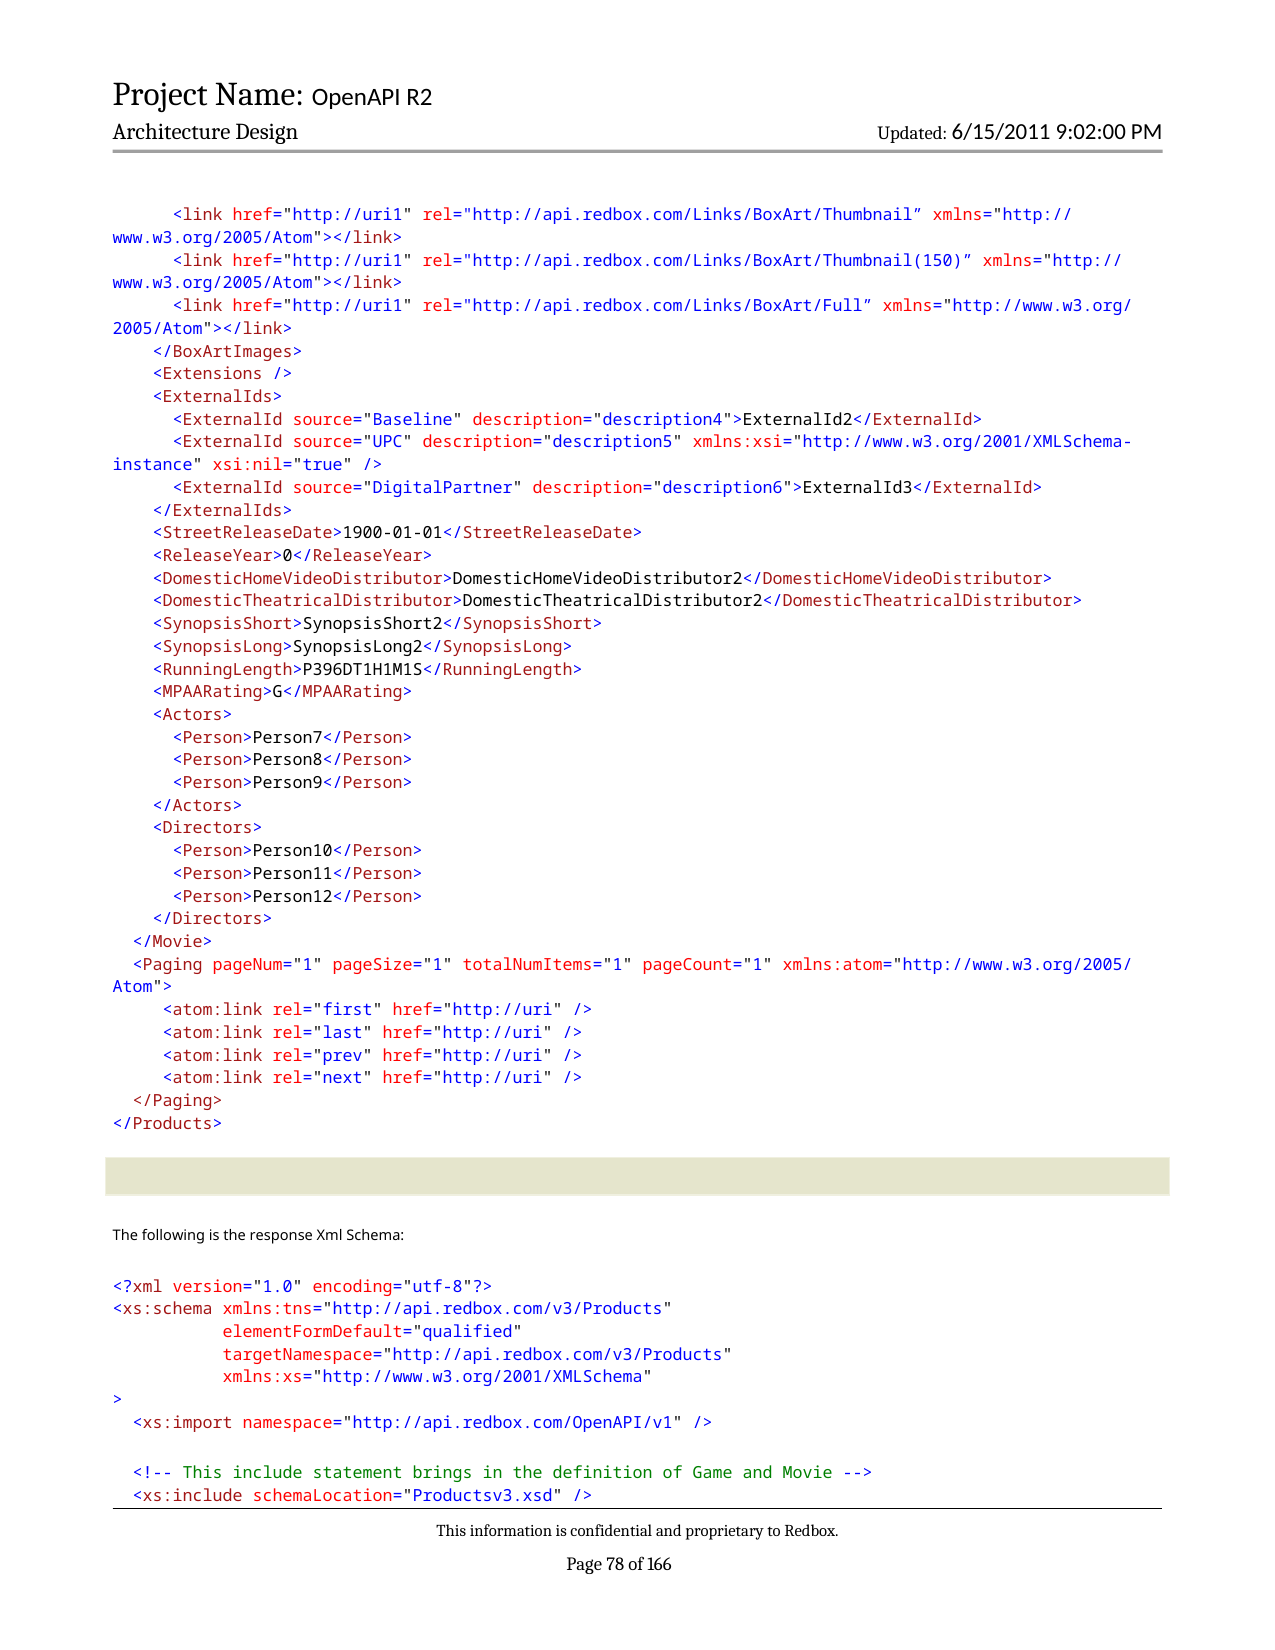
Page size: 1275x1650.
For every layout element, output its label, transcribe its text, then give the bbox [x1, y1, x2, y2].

text </Movie> [112, 929, 1162, 952]
text <ExternalId source="Baseline" description="description4">ExternalId2</ExternalId> [112, 407, 1162, 430]
text targetNamespace="http://api.redbox.com/v3/Products" [112, 1342, 1162, 1365]
text </ExternalIds> [112, 498, 1162, 521]
text <MPAARating>G</MPAARating> [112, 680, 1162, 702]
text <Person>Person8</Person> [112, 748, 1162, 771]
text <atom:link rel="next" href="http://uri" /> [112, 1066, 1162, 1088]
text The following is the response Xml Schema: [112, 1225, 1162, 1245]
text <link href="http://uri1" rel="http://api.redbox.com/Links/BoxArt/Thumbnail” xmlns="http://www.w3.org/2005/Atom"></link> [112, 203, 1162, 248]
text <atom:link rel="last" href="http://uri" /> [112, 1020, 1162, 1043]
text <Person>Person11</Person> [112, 861, 1162, 884]
text <?xml version="1.0" encoding="utf-8"?> [112, 1274, 1162, 1297]
text <ExternalId source="DigitalPartner" description="description6">ExternalId3</ExternalId> [112, 475, 1162, 498]
text <SynopsisLong>SynopsisLong2</SynopsisLong> [112, 634, 1162, 657]
text </Actors> [112, 793, 1162, 816]
text <Actors> [112, 702, 1162, 725]
text <DomesticHomeVideoDistributor>DomesticHomeVideoDistributor2</DomesticHomeVideoDistributor> [112, 566, 1162, 589]
text </BoxArtImages> [112, 339, 1162, 362]
text <Person>Person9</Person> [112, 771, 1162, 793]
text <ExternalIds> [112, 384, 1162, 407]
text <ExternalId source="UPC" description="description5" xmlns:xsi="http://www.w3.org/2001/XMLSchema-instance" xsi:nil="true" /> [112, 430, 1162, 475]
text <DomesticTheatricalDistributor>DomesticTheatricalDistributor2</DomesticTheatricalDistributor> [112, 589, 1162, 612]
text <ReleaseYear>0</ReleaseYear> [112, 543, 1162, 566]
text </Paging> </Products> [112, 1088, 1162, 1134]
text xmlns:xs="http://www.w3.org/2001/XMLSchema" [112, 1365, 1162, 1388]
text <Extensions /> [112, 362, 1162, 384]
text <StreetReleaseDate>1900-01-01</StreetReleaseDate> [112, 521, 1162, 543]
text <!-- This include statement brings in the definition of Game and Movie --> [112, 1461, 1162, 1484]
text <SynopsisShort>SynopsisShort2</SynopsisShort> [112, 612, 1162, 634]
text elementFormDefault="qualified" [112, 1319, 1162, 1342]
text <xs:include schemaLocation="Productsv3.xsd" /> [112, 1484, 1162, 1507]
text <link href="http://uri1" rel="http://api.redbox.com/Links/BoxArt/Thumbnail(150)” xmlns="http://www.w3.org/2005/Atom"></link> [112, 248, 1162, 294]
text <link href="http://uri1" rel="http://api.redbox.com/Links/BoxArt/Full” xmlns="http://www.w3.org/2005/Atom"></link> [112, 294, 1162, 339]
text <xs:schema xmlns:tns="http://api.redbox.com/v3/Products" [112, 1297, 1162, 1319]
text <Person>Person7</Person> [112, 725, 1162, 748]
text <atom:link rel="prev" href="http://uri" /> [112, 1043, 1162, 1066]
text <xs:import namespace="http://api.redbox.com/OpenAPI/v1" /> [112, 1410, 1162, 1433]
text <Person>Person12</Person> [112, 884, 1162, 907]
text </Directors> [112, 907, 1162, 929]
text <Directors> [112, 816, 1162, 839]
text <Person>Person10</Person> [112, 839, 1162, 861]
text <Paging pageNum="1" pageSize="1" totalNumItems="1" pageCount="1" xmlns:atom="http://www.w3.org/2005/Atom"> [112, 952, 1162, 998]
text > [112, 1388, 1162, 1410]
text <RunningLength>P396DT1H1M1S</RunningLength> [112, 657, 1162, 680]
text <atom:link rel="first" href="http://uri" /> [112, 998, 1162, 1020]
